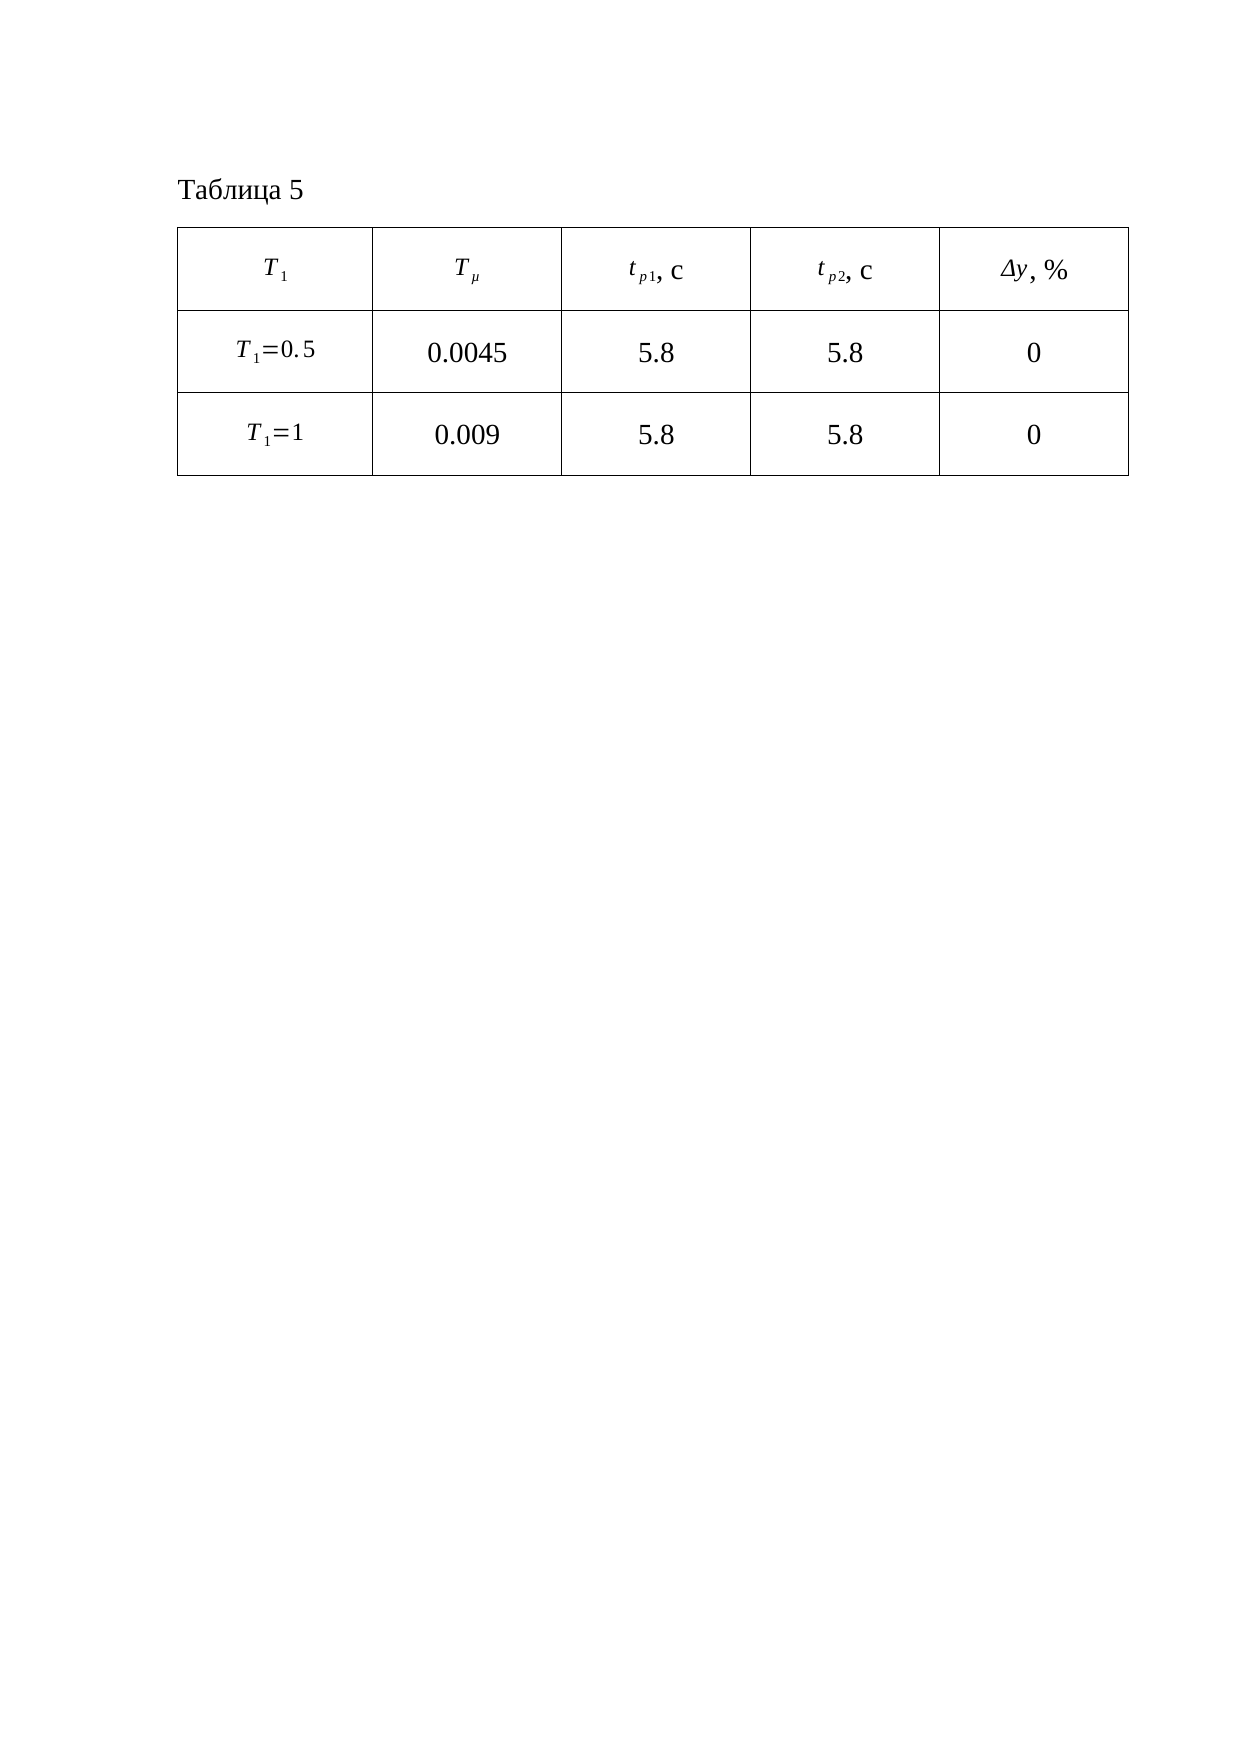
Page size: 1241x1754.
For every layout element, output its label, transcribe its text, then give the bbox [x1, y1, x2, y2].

table_header [178, 228, 372, 309]
table_header [373, 228, 561, 309]
table_cell 5.8 [751, 311, 939, 392]
table_header , % [940, 228, 1128, 309]
table_cell 0.0045 [373, 311, 561, 392]
table_cell [178, 311, 372, 392]
text Таблица 5 [177, 172, 1122, 206]
table_cell 5.8 [751, 393, 939, 475]
table_cell 0 [940, 393, 1128, 475]
table_cell 5.8 [562, 311, 750, 392]
table_cell 5.8 [562, 393, 750, 475]
table_cell [178, 393, 372, 475]
table_header , с [562, 228, 750, 309]
table_header , с [751, 228, 939, 309]
table_cell 0 [940, 311, 1128, 392]
table_cell 0.009 [373, 393, 561, 475]
